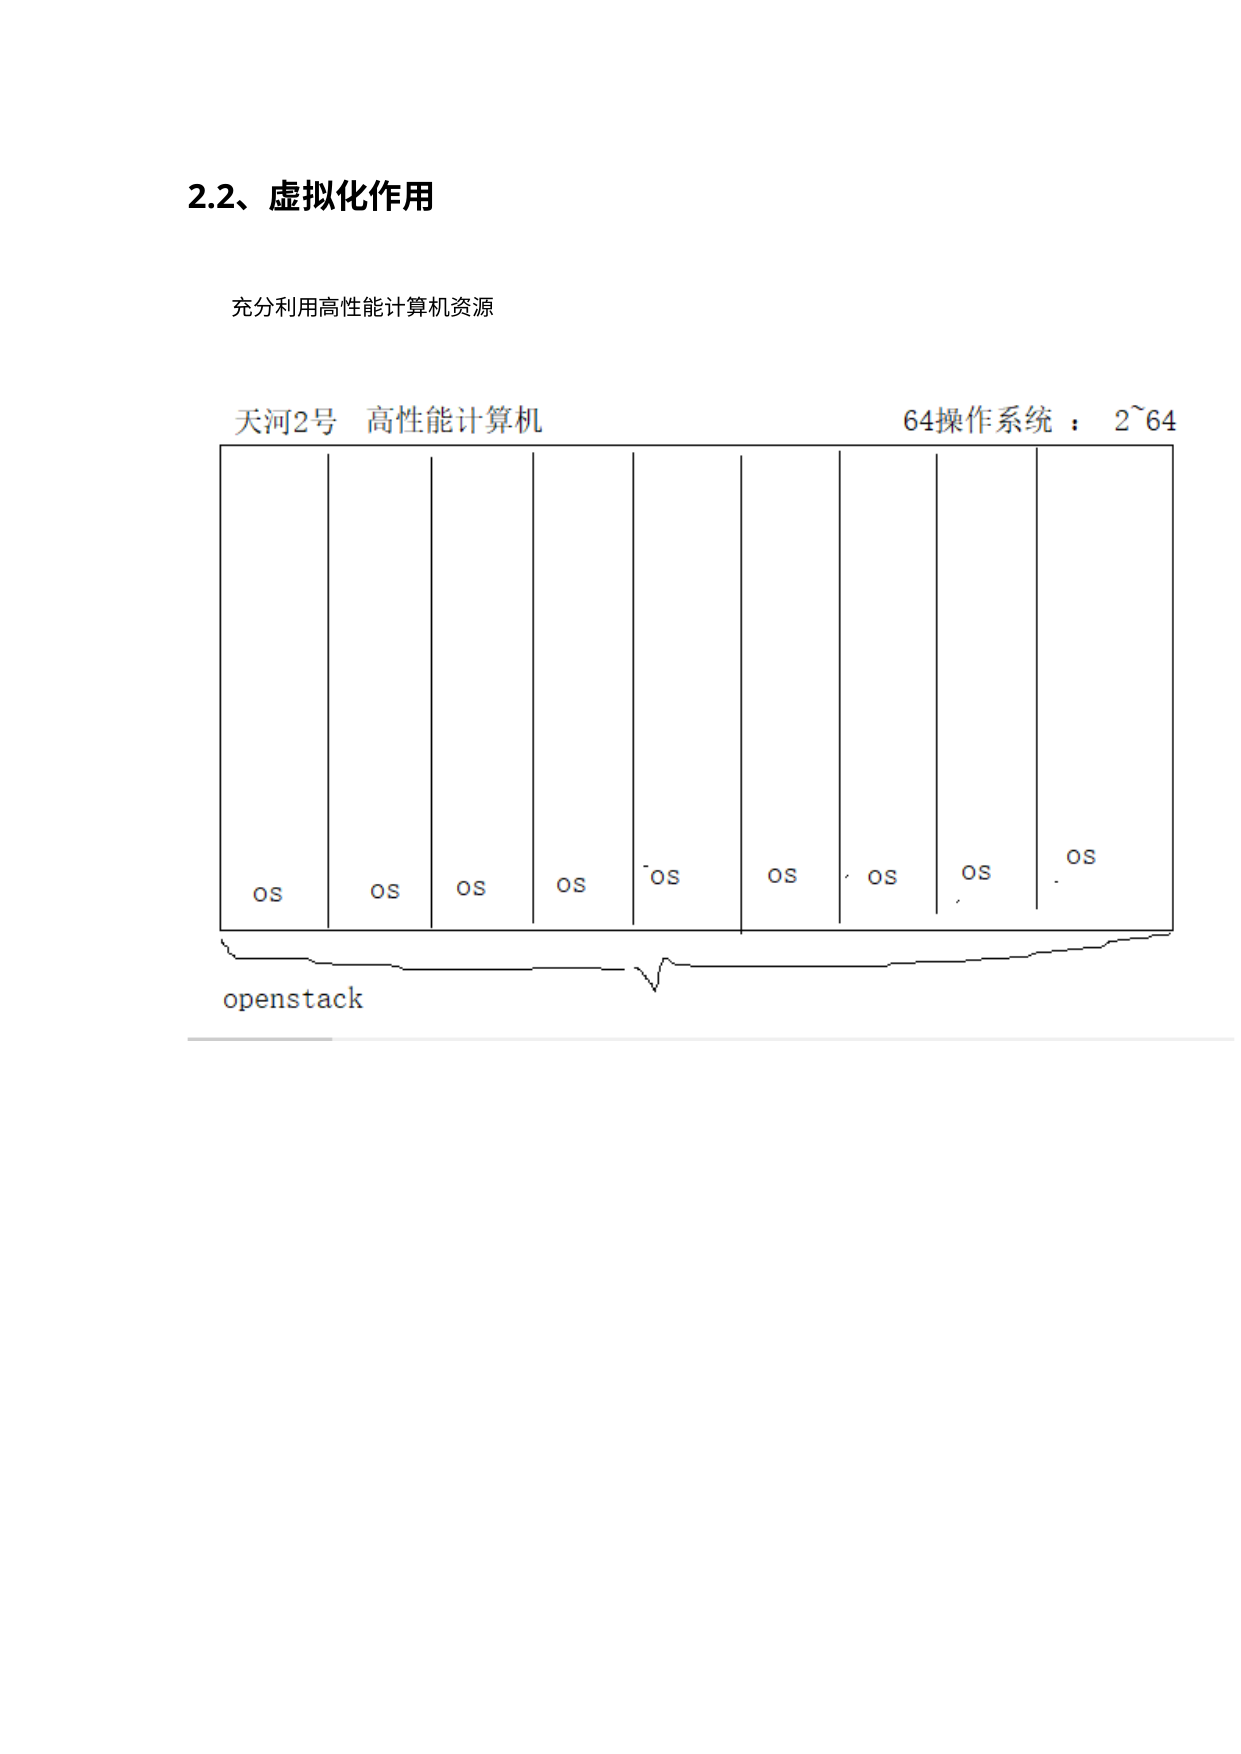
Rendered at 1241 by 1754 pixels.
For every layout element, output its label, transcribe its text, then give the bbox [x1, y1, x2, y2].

subtitle 2.2、虚拟化作用 [187, 162, 1053, 227]
picture [187, 354, 1235, 1041]
text 充分利用高性能计算机资源 [187, 289, 1053, 322]
